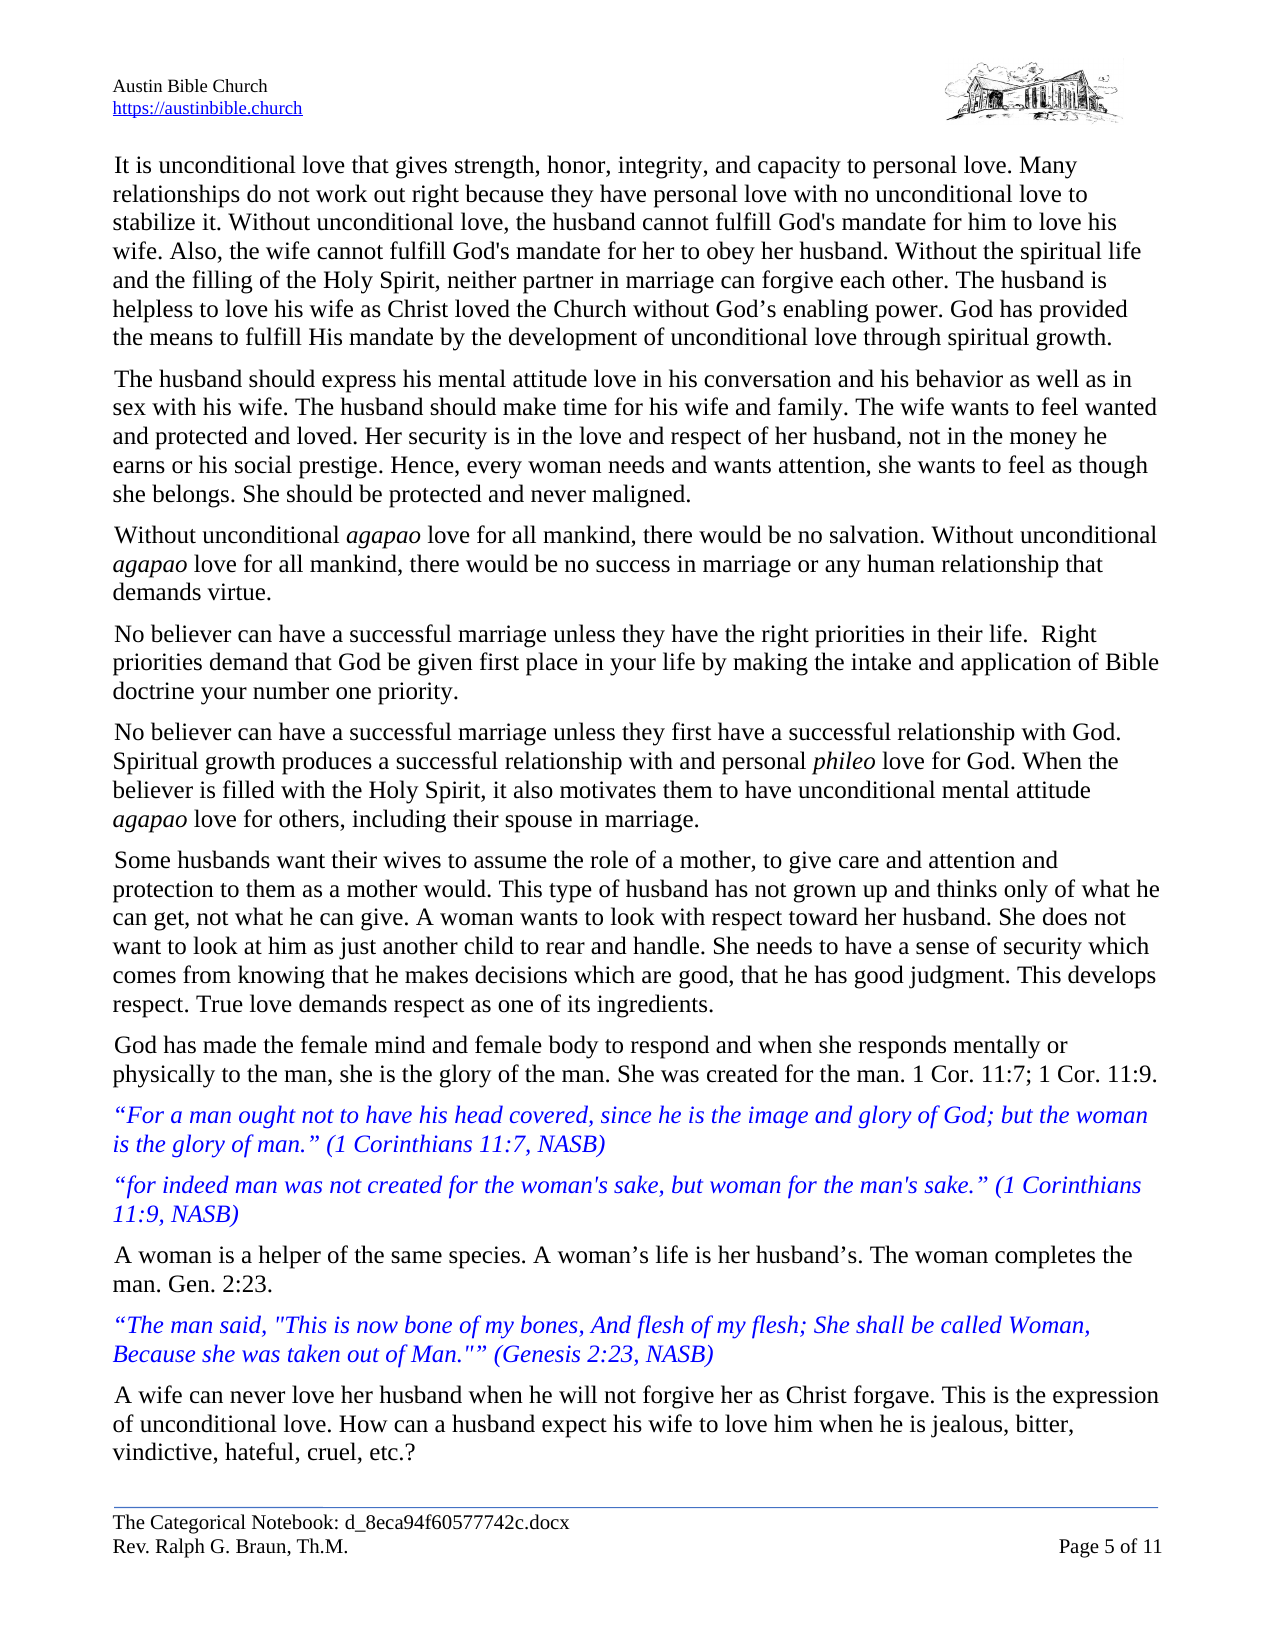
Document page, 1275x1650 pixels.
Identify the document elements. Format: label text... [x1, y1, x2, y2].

text No believer can have a successful marriage unless they first have a successful relationship with God. Spiritual growth produces a successful relationship with and personal phileo love for God. When the believer is filled with the Holy Spirit, it also motivates them to have unconditional mental attitude agapao love for others, including their spouse in marriage. [112, 717, 1162, 832]
text “For a man ought not to have his head covered, since he is the image and glory of God; but the woman is the glory of man.” (1 Corinthians 11:7, NASB) [112, 1100, 1162, 1157]
text “for indeed man was not created for the woman's sake, but woman for the man's sake.” (1 Corinthians 11:9, NASB) [112, 1170, 1162, 1227]
text No believer can have a successful marriage unless they have the right priorities in their life. Right priorities demand that God be given first place in your life by making the intake and application of Bible doctrine your number one priority. [112, 619, 1162, 705]
text The husband should express his mental attitude love in his conversation and his behavior as well as in sex with his wife. The husband should make time for his wife and family. The wife wants to feel wanted and protected and loved. Her security is in the love and respect of her husband, not in the money he earns or his social prestige. Hence, every woman needs and wants attention, she wants to feel as though she belongs. She should be protected and never maligned. [112, 364, 1162, 507]
text It is unconditional love that gives strength, honor, integrity, and capacity to personal love. Many relationships do not work out right because they have personal love with no unconditional love to stabilize it. Without unconditional love, the husband cannot fulfill God's mandate for him to love his wife. Also, the wife cannot fulfill God's mandate for her to obey her husband. Without the spiritual life and the filling of the Holy Spirit, neither partner in marriage can forgive each other. The husband is helpless to love his wife as Christ loved the Church without God’s enabling power. God has provided the means to fulfill His mandate by the development of unconditional love through spiritual growth. [112, 150, 1162, 351]
text A wife can never love her husband when he will not forgive her as Christ forgave. This is the expression of unconditional love. How can a husband expect his wife to love him when he is jealous, bitter, vindictive, hateful, cruel, etc.? [112, 1380, 1162, 1466]
text Some husbands want their wives to assume the role of a mother, to give care and attention and protection to them as a mother would. This type of husband has not grown up and thinks only of what he can get, not what he can give. A woman wants to look with respect toward her husband. She does not want to look at him as just another child to rear and handle. She needs to have a sense of security which comes from knowing that he makes decisions which are good, that he has good judgment. This develops respect. True love demands respect as one of its ingredients. [112, 845, 1162, 1017]
text “The man said, "This is now bone of my bones, And flesh of my flesh; She shall be called Woman, Because she was taken out of Man."” (Genesis 2:23, NASB) [112, 1310, 1162, 1367]
text A woman is a helper of the same species. A woman’s life is her husband’s. The woman completes the man. Gen. 2:23. [112, 1240, 1162, 1297]
picture [944, 58, 1124, 125]
text Without unconditional agapao love for all mankind, there would be no salvation. Without unconditional agapao love for all mankind, there would be no success in marriage or any human relationship that demands virtue. [112, 520, 1162, 606]
text God has made the female mind and female body to respond and when she responds mentally or physically to the man, she is the glory of the man. She was created for the man. 1 Cor. 11:7; 1 Cor. 11:9. [112, 1030, 1162, 1087]
